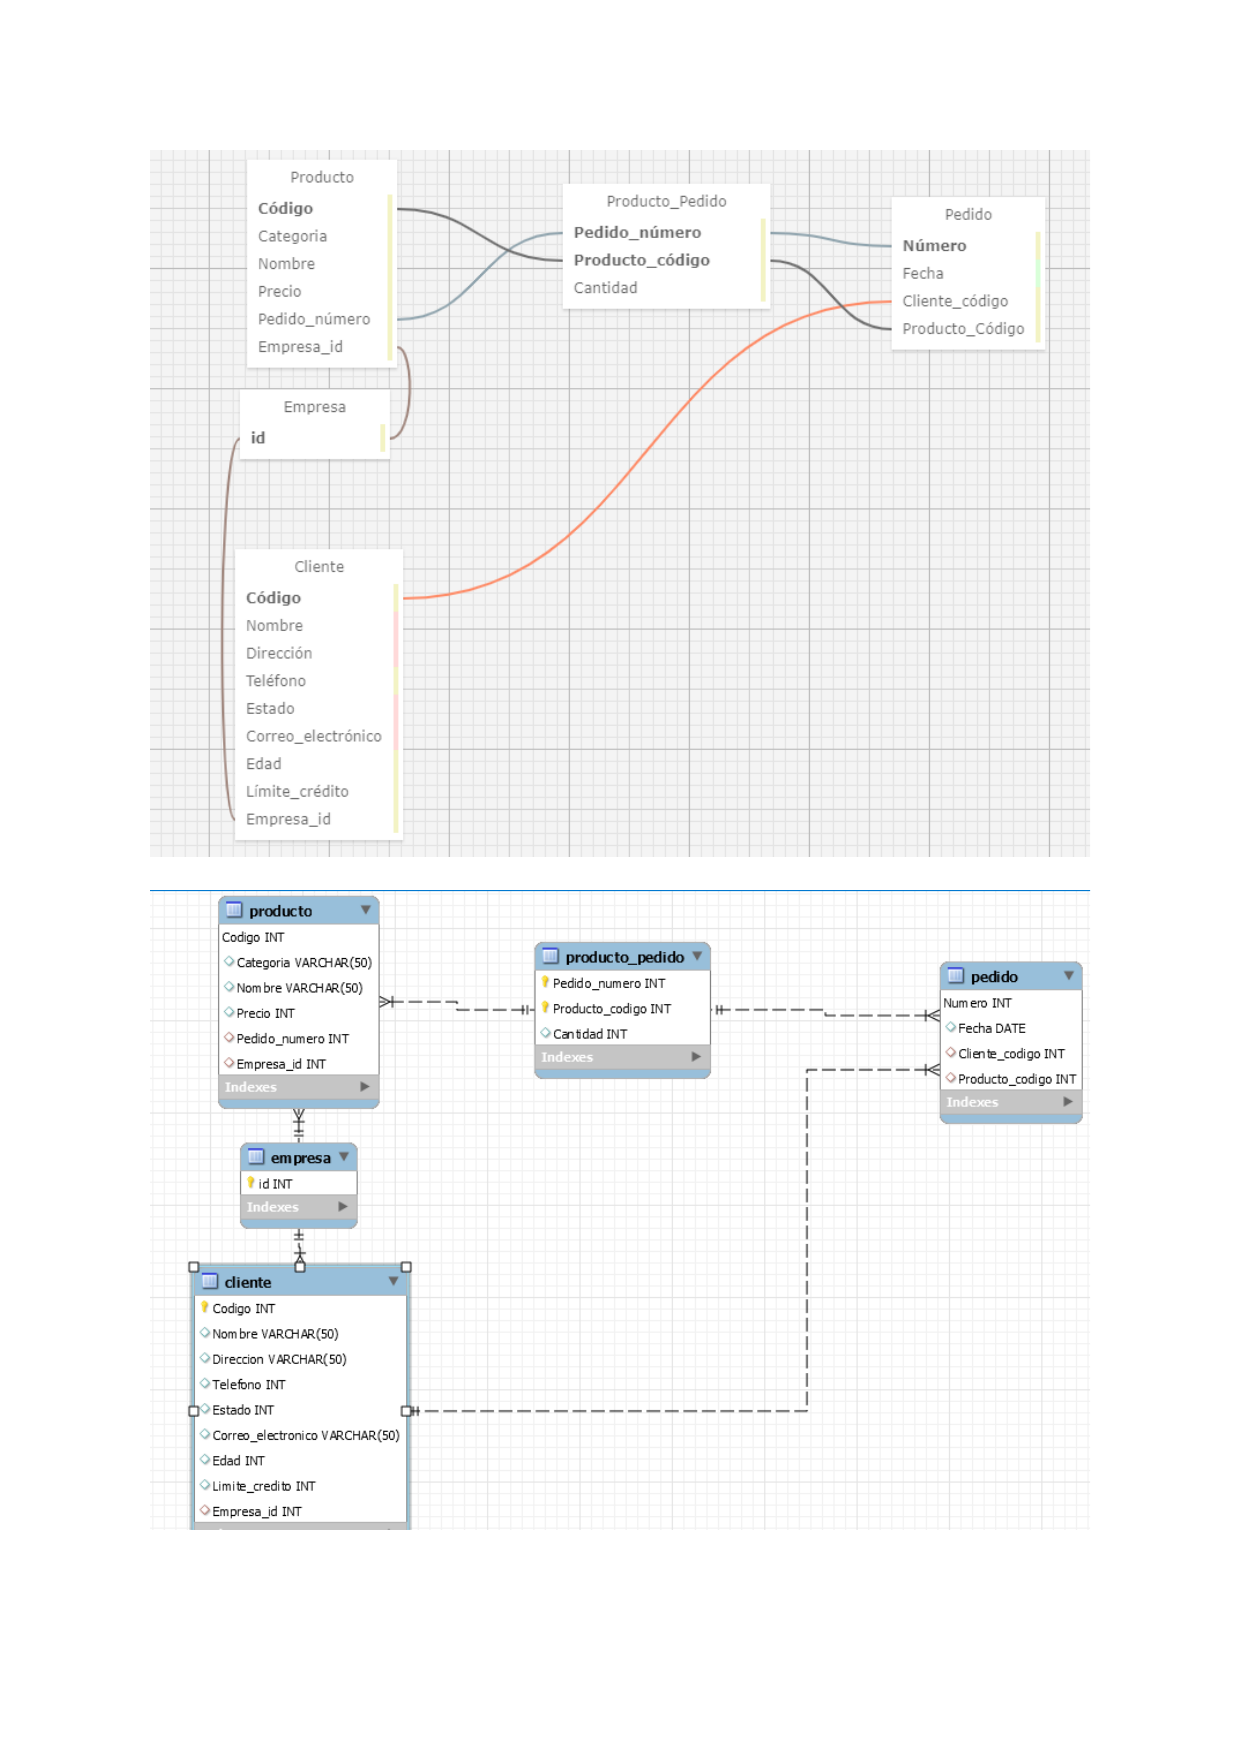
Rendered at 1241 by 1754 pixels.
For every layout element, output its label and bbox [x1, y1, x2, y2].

picture [150, 150, 1091, 857]
picture [150, 890, 1091, 1530]
